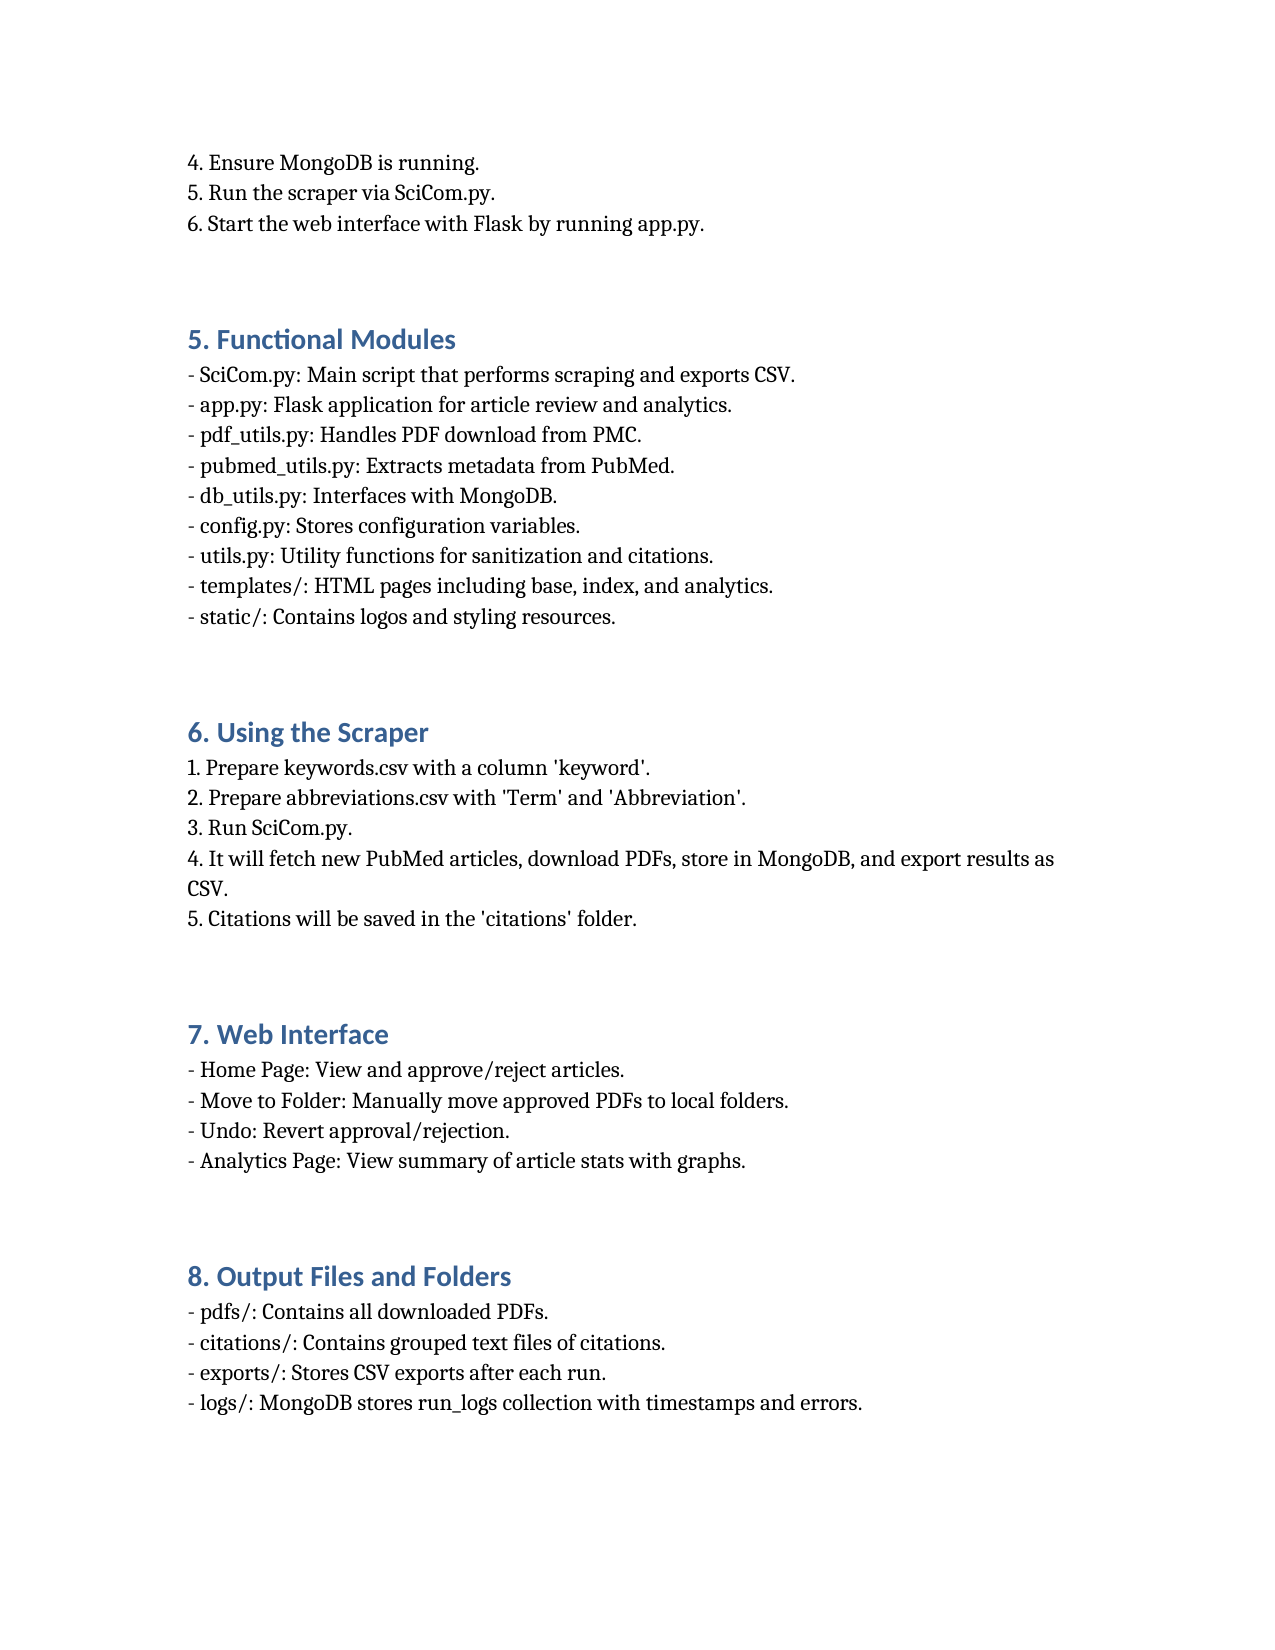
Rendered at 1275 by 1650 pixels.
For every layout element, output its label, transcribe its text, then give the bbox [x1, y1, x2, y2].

subtitle 7. Web Interface [187, 1016, 1087, 1052]
text - SciCom.py: Main script that performs scraping and exports CSV. - app.py: Flask application for article review and analytics. - pdf_utils.py: Handles PDF download from PMC. - pubmed_utils.py: Extracts metadata from PubMed. - db_utils.py: Interfaces with MongoDB. - config.py: Stores configuration variables. - utils.py: Utility functions for sanitization and citations. - templates/: HTML pages including base, index, and analytics. - static/: Contains logos and styling resources. [187, 362, 1087, 660]
text 1. Prepare keywords.csv with a column 'keyword'. 2. Prepare abbreviations.csv with 'Term' and 'Abbreviation'. 3. Run SciCom.py. 4. It will fetch new PubMed articles, download PDFs, store in MongoDB, and export results as CSV. 5. Citations will be saved in the 'citations' folder. [187, 755, 1087, 962]
text - Home Page: View and approve/reject articles. - Move to Folder: Manually move approved PDFs to local folders. - Undo: Revert approval/rejection. - Analytics Page: View summary of article stats with graphs. [187, 1057, 1087, 1204]
subtitle 6. Using the Scraper [187, 714, 1087, 749]
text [187, 150, 1087, 267]
subtitle 5. Functional Modules [187, 321, 1087, 356]
text - pdfs/: Contains all downloaded PDFs. - citations/: Contains grouped text files of citations. - exports/: Stores CSV exports after each run. - logs/: MongoDB stores run_logs collection with timestamps and errors. [187, 1299, 1087, 1446]
subtitle 8. Output Files and Folders [187, 1258, 1087, 1294]
